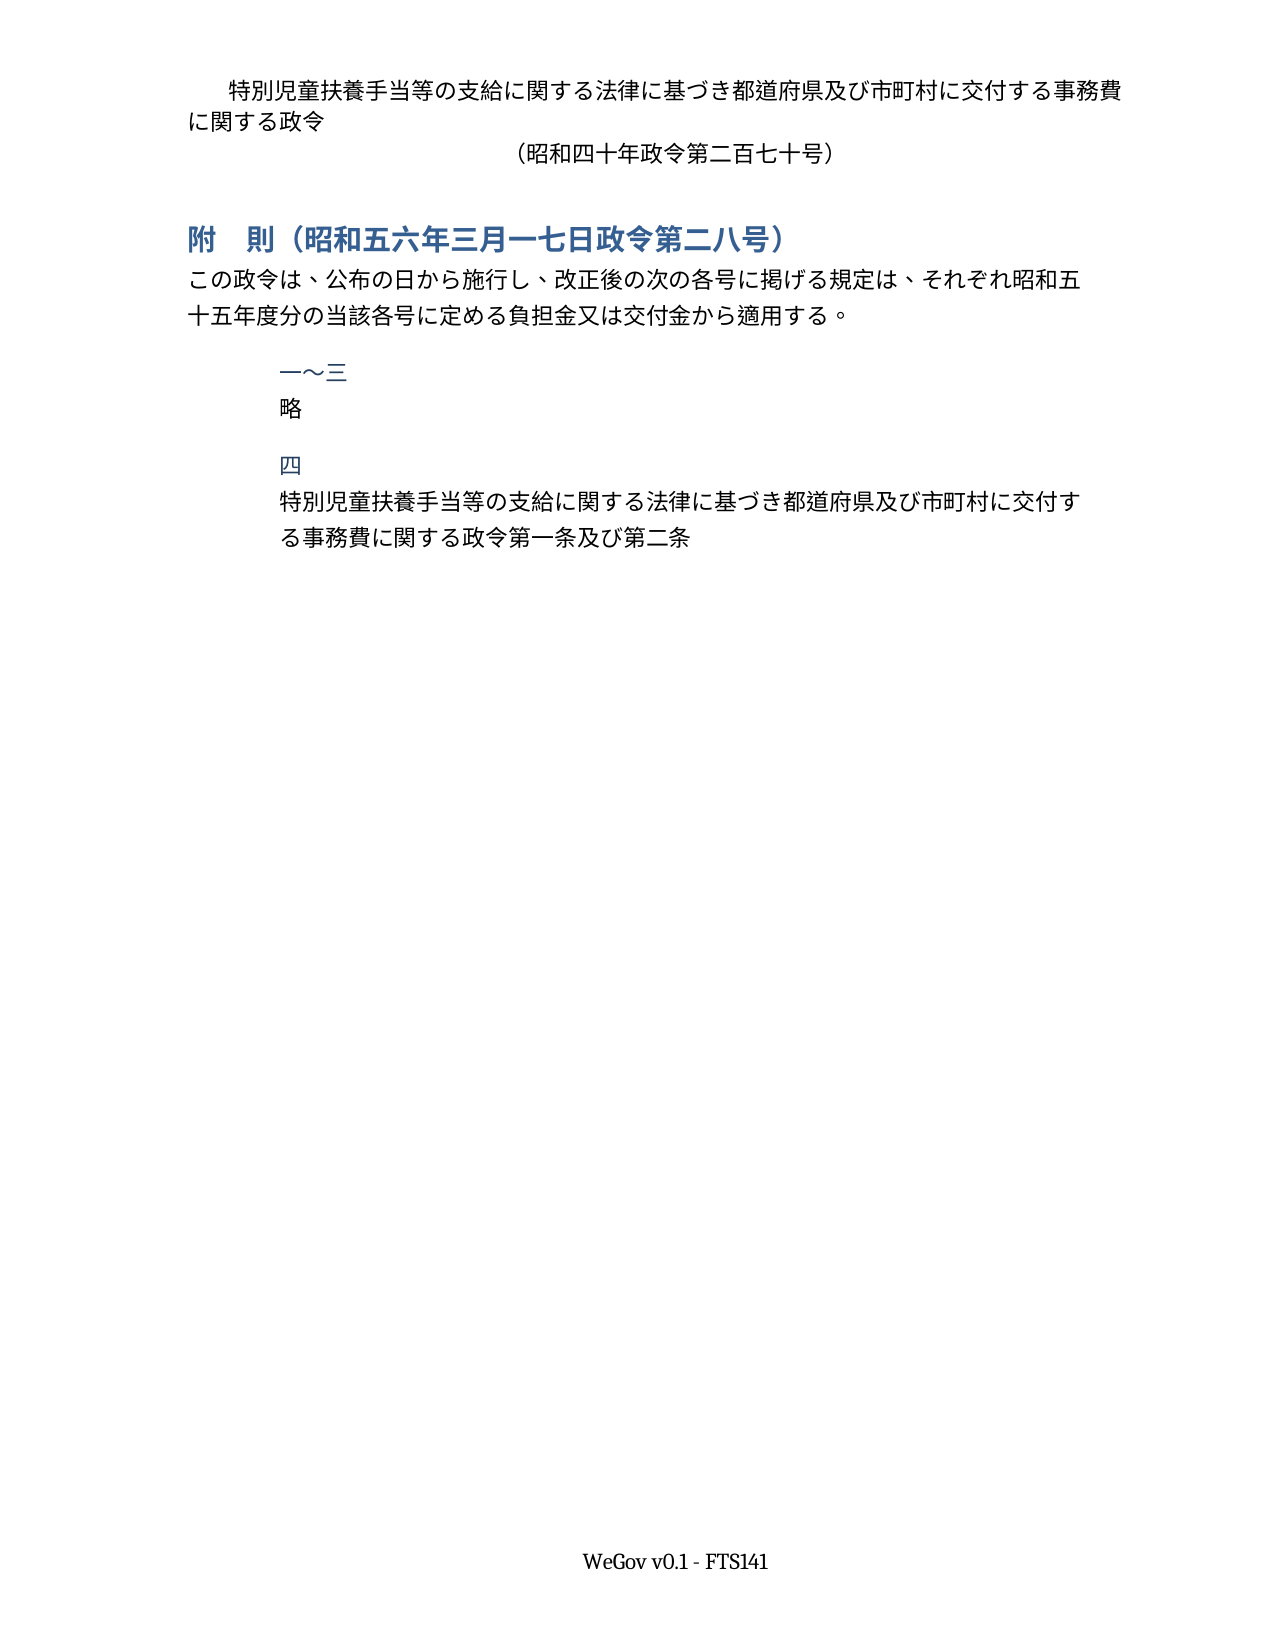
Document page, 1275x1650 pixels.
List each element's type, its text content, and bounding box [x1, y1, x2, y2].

subtitle 一～三 [279, 357, 1087, 388]
text この政令は、公布の日から施行し、改正後の次の各号に掲げる規定は、それぞれ昭和五十五年度分の当該各号に定める負担金又は交付金から適用する。 [187, 264, 1087, 332]
subtitle 四 [279, 450, 1087, 481]
text 略 [279, 393, 1087, 424]
text 特別児童扶養手当等の支給に関する法律に基づき都道府県及び市町村に交付する事務費に関する政令第一条及び第二条 [279, 486, 1087, 553]
subtitle 附 則（昭和五六年三月一七日政令第二八号） [187, 219, 1087, 258]
